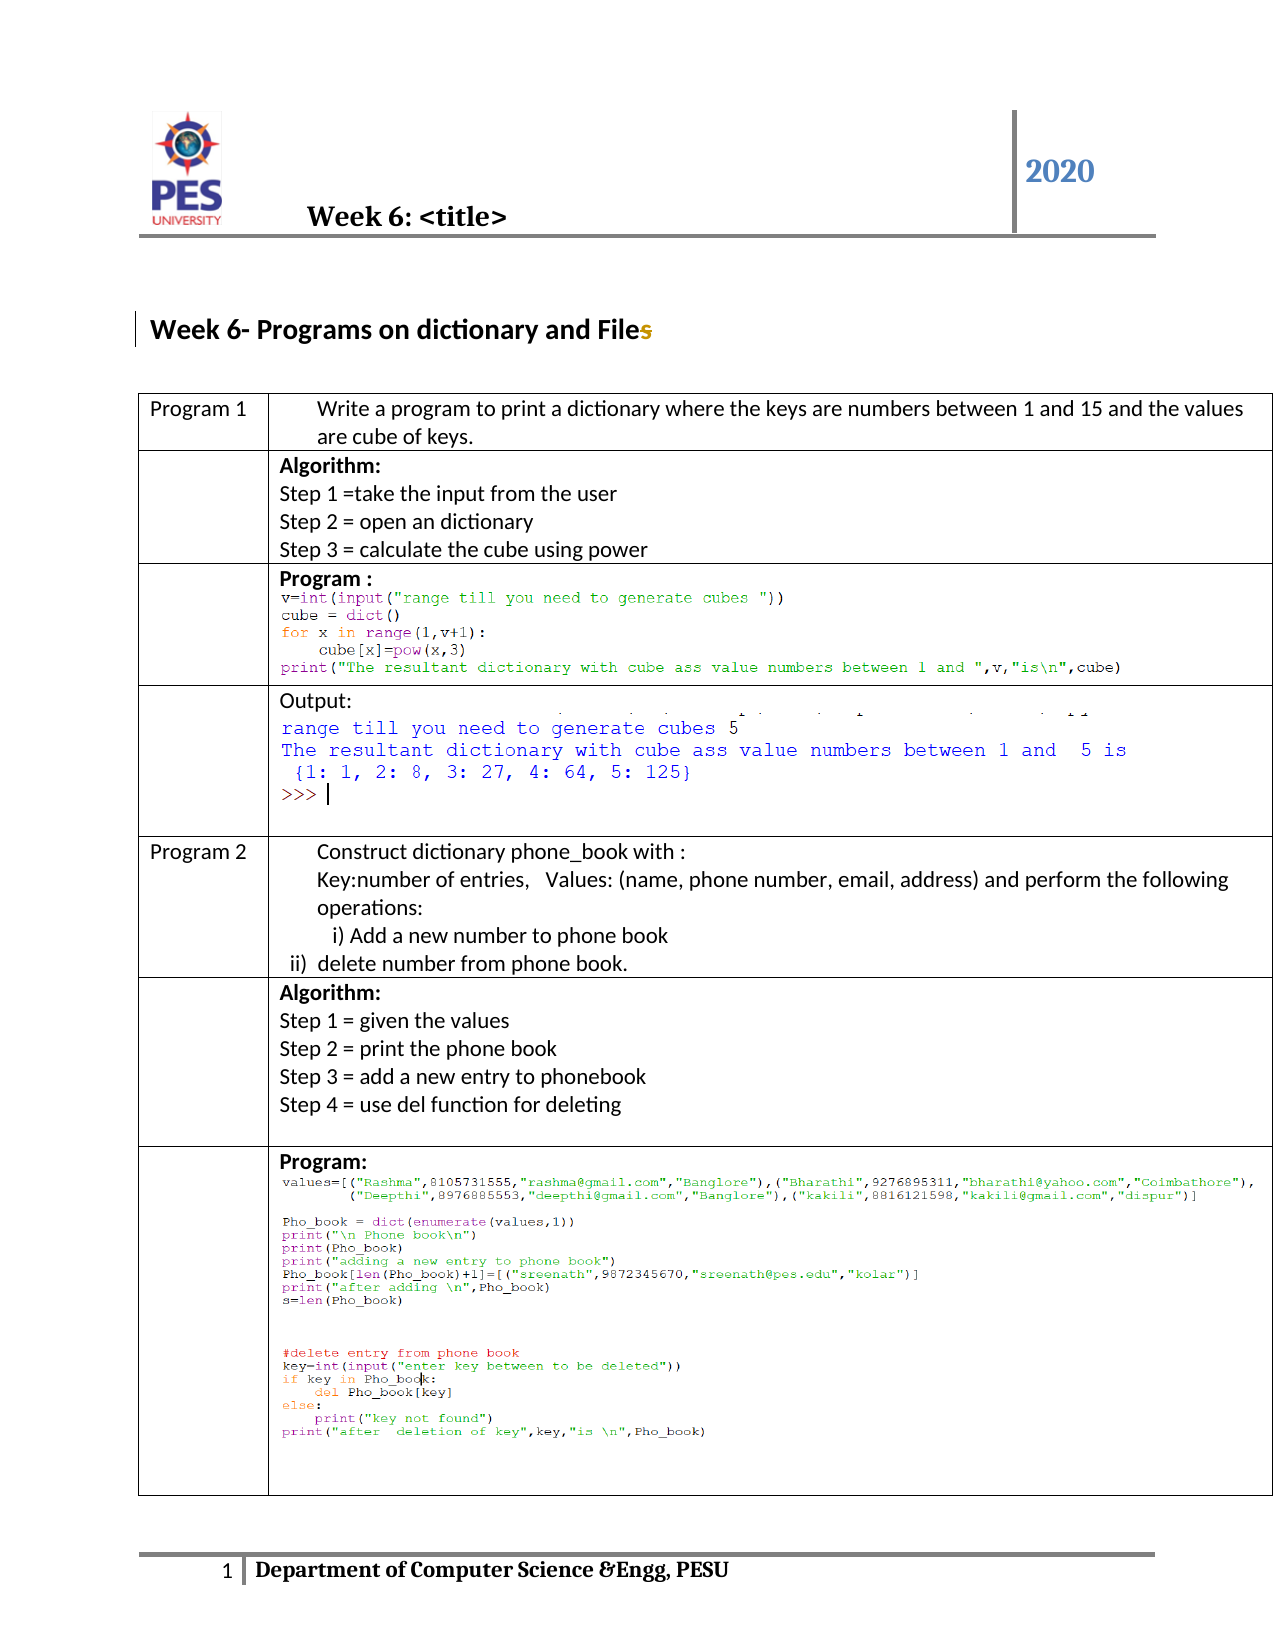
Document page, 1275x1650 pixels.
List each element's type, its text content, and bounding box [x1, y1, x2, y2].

table_cell Output: [269, 686, 1272, 836]
table_cell Program 2 [139, 837, 268, 977]
picture [150, 110, 224, 227]
table_cell Algorithm: Step 1 =take the input from the user Step 2 = open an dictionary Step 3 = calculate the cube using power [269, 451, 1272, 563]
table_cell [139, 978, 268, 1146]
table_header Program 1 [139, 394, 268, 450]
table_cell Construct dictionary phone_book with : Key:number of entries, Values: (name, phone number, email, address) and perform the following operations: i) Add a new number to phone book ii) delete number from phone book. [269, 837, 1272, 977]
table_cell [139, 564, 268, 685]
text Week 6- Programs on dictionary and File [150, 311, 1144, 347]
table_cell Program : [269, 564, 1272, 685]
table_header Write a program to print a dictionary where the keys are numbers between 1 and 15 and the values are cube of keys. [269, 394, 1272, 450]
table_cell [139, 686, 268, 836]
table_cell Algorithm: Step 1 = given the values Step 2 = print the phone book Step 3 = add a new entry to phonebook Step 4 = use del function for deleting [269, 978, 1272, 1146]
table_cell Program: [269, 1147, 1272, 1494]
table_cell [139, 1147, 268, 1494]
table_cell [139, 451, 268, 563]
